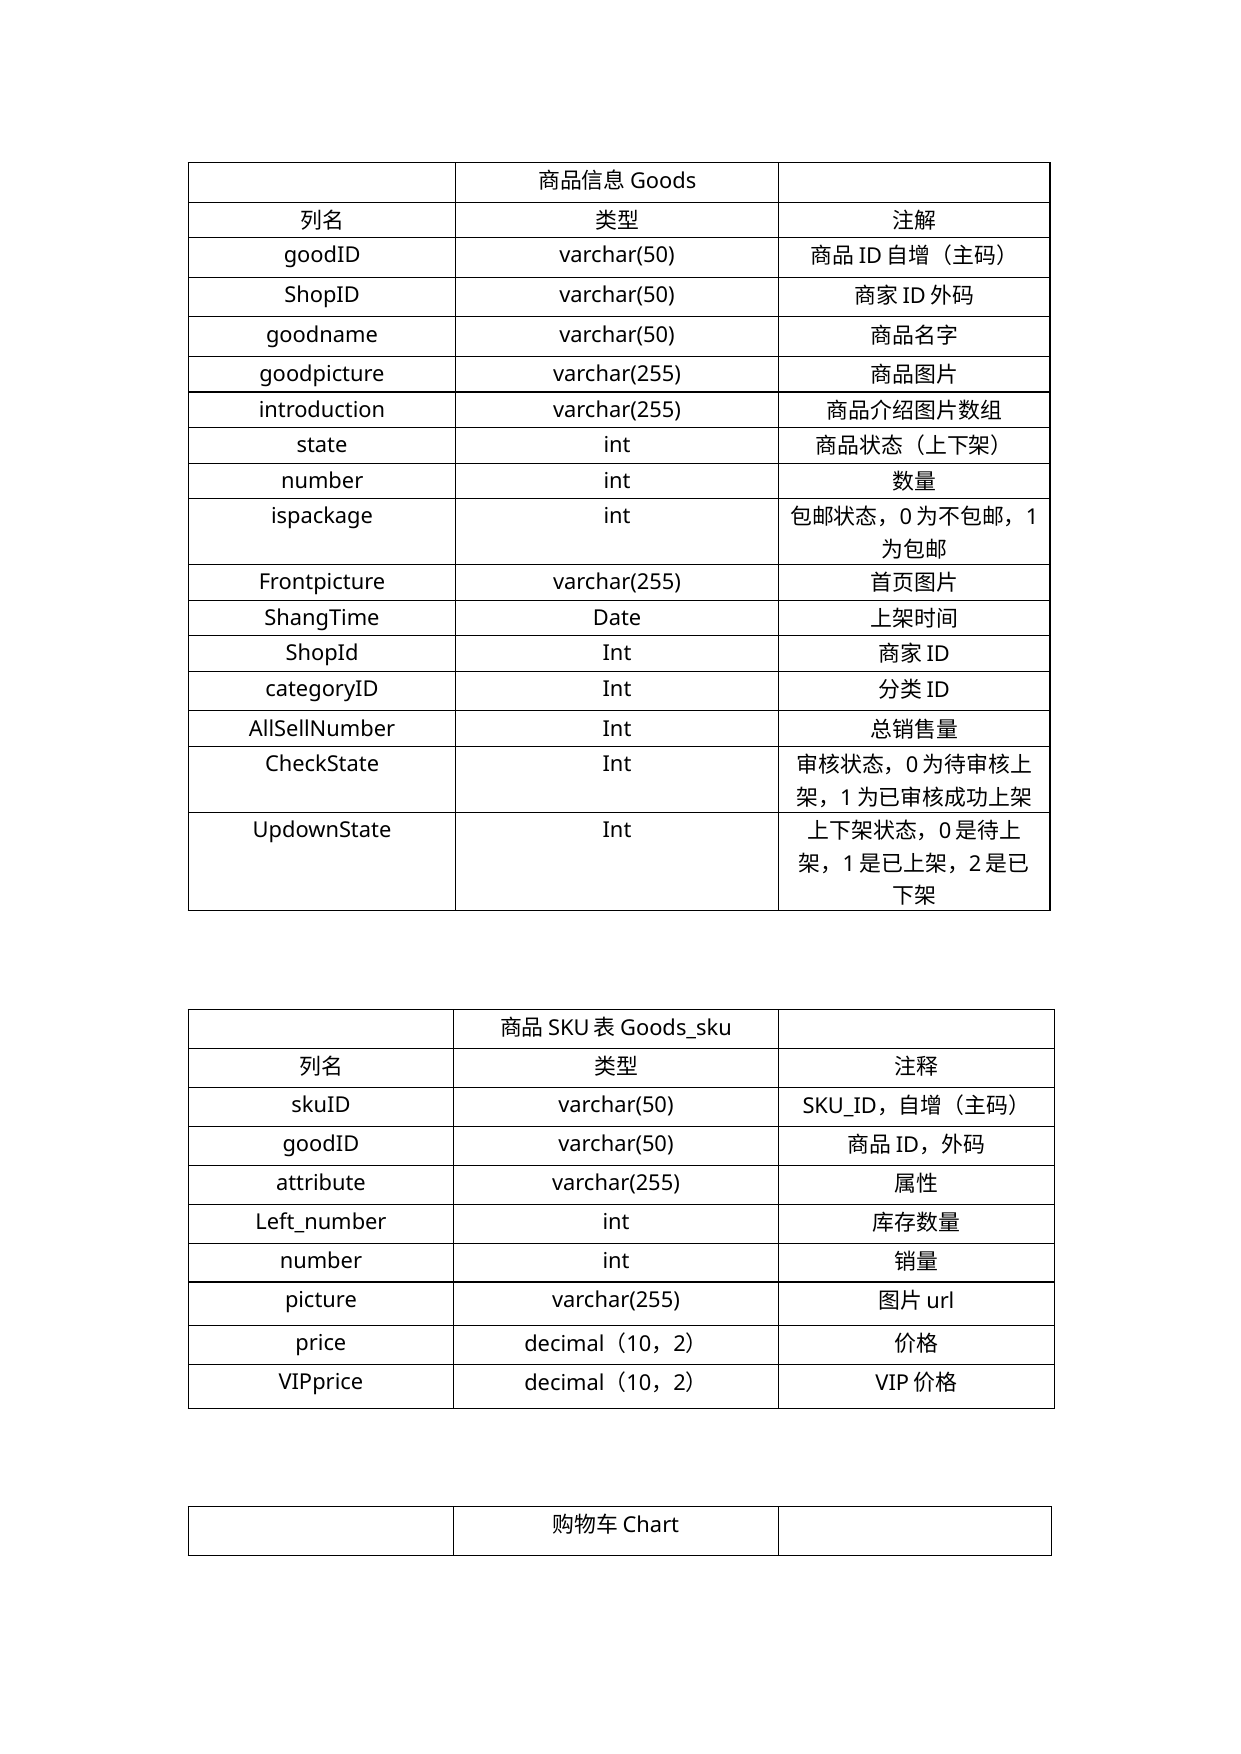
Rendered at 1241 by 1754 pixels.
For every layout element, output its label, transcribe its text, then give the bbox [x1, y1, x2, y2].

table_cell 销量 [779, 1244, 1054, 1281]
table_cell varchar(255) [454, 1283, 778, 1325]
table_cell 类型 [456, 203, 778, 237]
table_cell categoryID [189, 672, 455, 710]
table_cell Int [456, 747, 778, 812]
table_cell 商家ID外码 [779, 278, 1049, 316]
table_cell Left_number [189, 1205, 453, 1242]
table_cell 列名 [189, 203, 455, 237]
table_cell varchar(50) [456, 317, 778, 356]
table_cell 商品状态（上下架） [779, 428, 1049, 462]
table_cell decimal（10，2） [454, 1326, 778, 1364]
table_cell 注释 [779, 1049, 1054, 1087]
table_cell goodID [189, 1127, 453, 1164]
table_cell goodID [189, 238, 455, 277]
table_cell ShangTime [189, 601, 455, 635]
table_cell 总销售量 [779, 711, 1049, 746]
table_cell 注解 [779, 203, 1049, 237]
table_cell 商品名字 [779, 317, 1049, 356]
table_cell ShopId [189, 636, 455, 671]
table_cell UpdownState [189, 813, 455, 910]
table_cell CheckState [189, 747, 455, 812]
table_header 购物车Chart [454, 1507, 778, 1554]
table_cell 首页图片 [779, 565, 1049, 599]
table_cell decimal（10，2） [454, 1365, 778, 1407]
table_cell 分类ID [779, 672, 1049, 710]
table_header [779, 163, 1049, 202]
table_header [189, 163, 455, 202]
table_cell int [456, 464, 778, 498]
table_cell varchar(50) [456, 238, 778, 277]
table_cell 上架时间 [779, 601, 1049, 635]
table_cell int [454, 1205, 778, 1242]
table_cell SKU_ID，自增（主码） [779, 1088, 1054, 1126]
table_cell int [456, 499, 778, 564]
table_cell 商家ID [779, 636, 1049, 671]
table_cell int [454, 1244, 778, 1281]
table_header 商品SKU表Goods_sku [454, 1010, 778, 1048]
table_cell goodpicture [189, 357, 455, 391]
table_cell 库存数量 [779, 1205, 1054, 1242]
table_cell 上下架状态，0是待上架，1是已上架，2是已下架 [779, 813, 1049, 910]
table_cell Int [456, 711, 778, 746]
table_cell 图片url [779, 1283, 1054, 1325]
table_cell picture [189, 1283, 453, 1325]
table_cell state [189, 428, 455, 462]
table_cell price [189, 1326, 453, 1364]
table_cell attribute [189, 1166, 453, 1203]
table_cell 包邮状态，0为不包邮，1为包邮 [779, 499, 1049, 564]
table_cell 属性 [779, 1166, 1054, 1203]
table_cell skuID [189, 1088, 453, 1126]
table_cell Int [456, 813, 778, 910]
table_header 商品信息Goods [456, 163, 778, 202]
table_cell 类型 [454, 1049, 778, 1087]
table_cell number [189, 464, 455, 498]
table_cell goodname [189, 317, 455, 356]
table_header [779, 1010, 1054, 1048]
table_cell introduction [189, 393, 455, 427]
table_cell varchar(50) [454, 1088, 778, 1126]
table_cell 审核状态，0为待审核上架，1为已审核成功上架 [779, 747, 1049, 812]
table_cell 商品ID，外码 [779, 1127, 1054, 1164]
table_cell varchar(255) [456, 565, 778, 599]
table_cell varchar(50) [456, 278, 778, 316]
table_cell int [456, 428, 778, 462]
table_cell 列名 [189, 1049, 453, 1087]
table_cell 价格 [779, 1326, 1054, 1364]
table_cell AllSellNumber [189, 711, 455, 746]
table_cell 商品介绍图片数组 [779, 393, 1049, 427]
table_cell VIP价格 [779, 1365, 1054, 1407]
table_header [189, 1507, 453, 1554]
table_cell 商品ID自增（主码） [779, 238, 1049, 277]
table_cell VIPprice [189, 1365, 453, 1407]
table_header [189, 1010, 453, 1048]
table_cell 数量 [779, 464, 1049, 498]
table_cell ispackage [189, 499, 455, 564]
table_cell Frontpicture [189, 565, 455, 599]
table_cell varchar(50) [454, 1127, 778, 1164]
table_header [779, 1507, 1051, 1554]
table_cell varchar(255) [456, 393, 778, 427]
table_cell varchar(255) [456, 357, 778, 391]
table_cell Int [456, 672, 778, 710]
table_cell varchar(255) [454, 1166, 778, 1203]
table_cell Int [456, 636, 778, 671]
table_cell ShopID [189, 278, 455, 316]
table_cell 商品图片 [779, 357, 1049, 391]
table_cell Date [456, 601, 778, 635]
table_cell number [189, 1244, 453, 1281]
